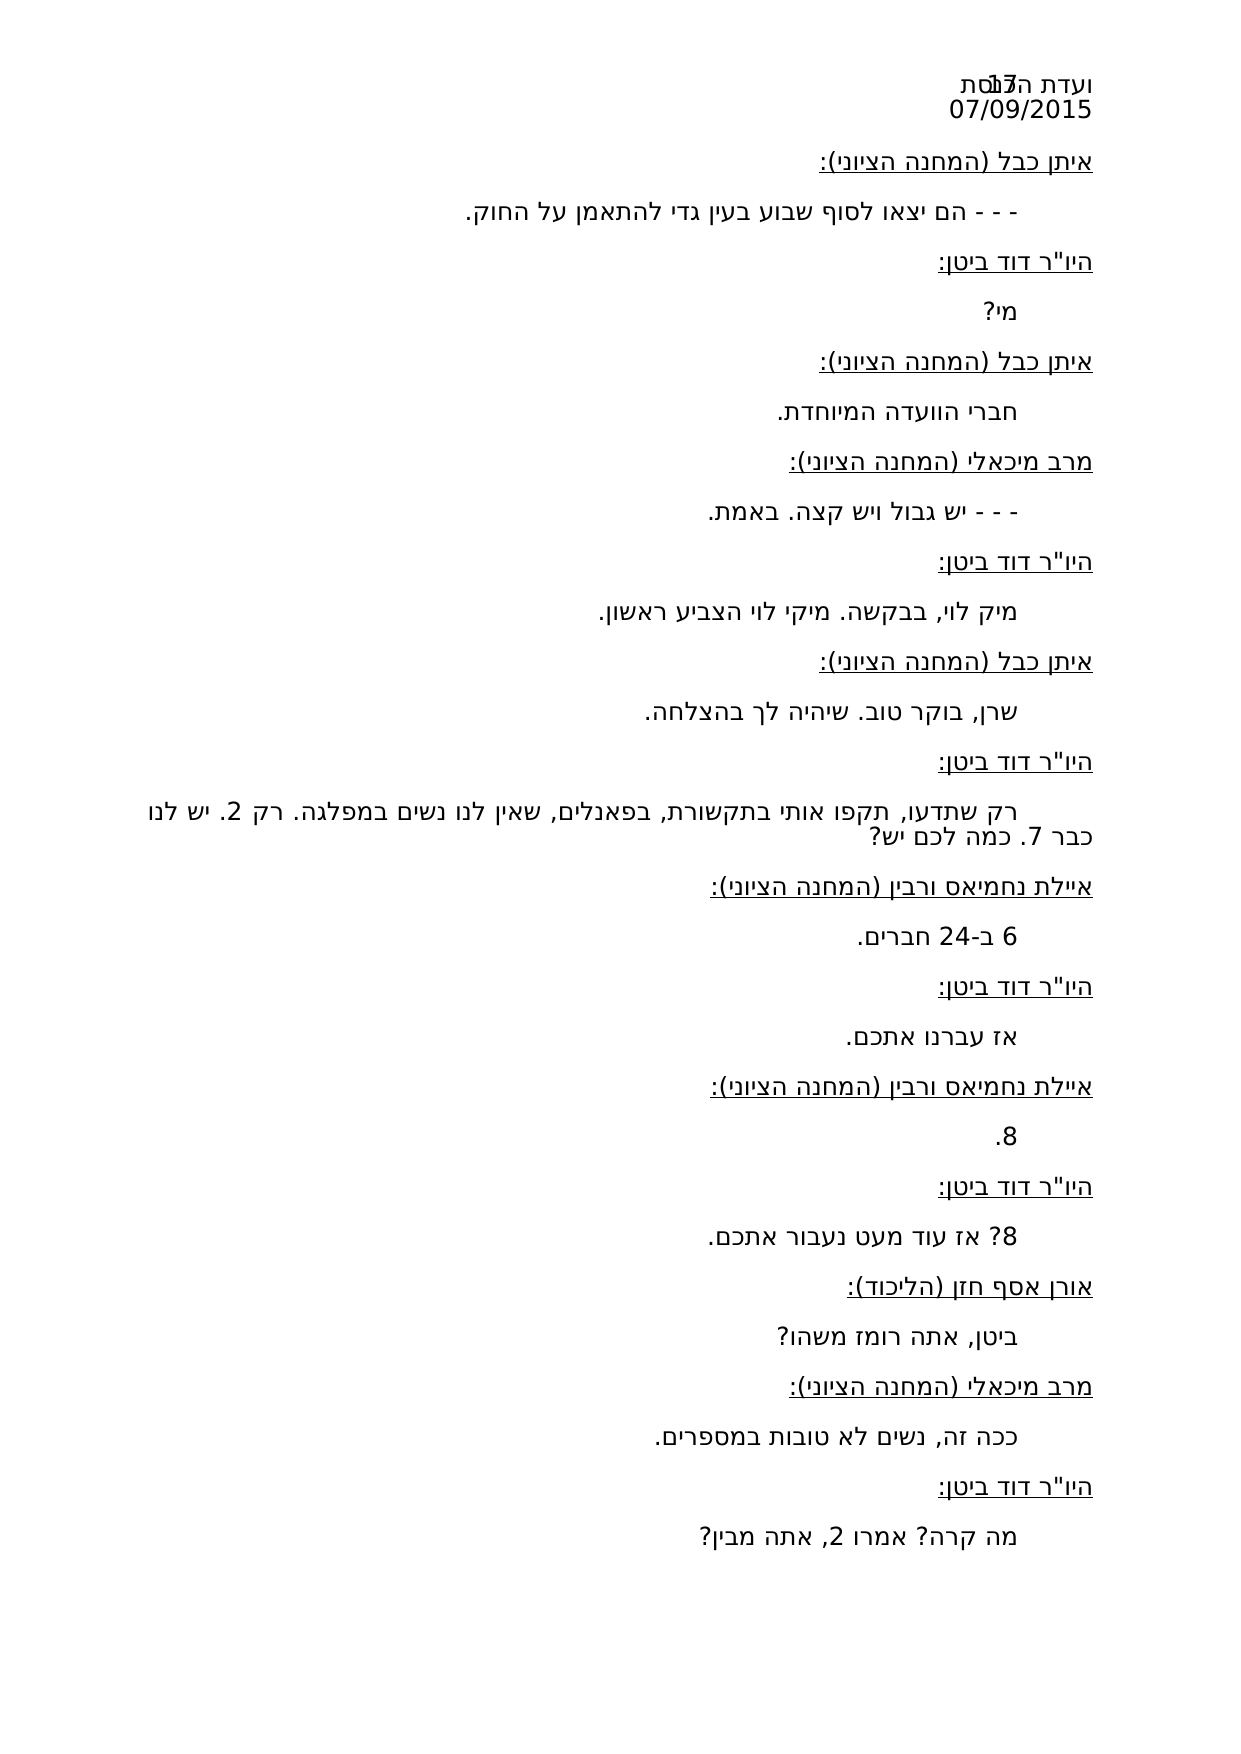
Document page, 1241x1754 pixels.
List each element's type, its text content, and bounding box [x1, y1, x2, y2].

text - - - הם יצאו לסוף שבוע בעין גדי להתאמן על החוק. [147, 200, 1093, 225]
text איתן כבל (המחנה הציוני): [147, 350, 1093, 375]
text היו"ר דוד ביטן: [147, 975, 1093, 1000]
text אז עברנו אתכם. [147, 1025, 1093, 1050]
text - - - יש גבול ויש קצה. באמת. [147, 500, 1093, 525]
text מה קרה? אמרו 2, אתה מבין? [147, 1525, 1093, 1550]
text 6 ב-24 חברים. [147, 925, 1093, 950]
text חברי הוועדה המיוחדת. [147, 400, 1093, 425]
text איתן כבל (המחנה הציוני): [147, 650, 1093, 675]
text היו"ר דוד ביטן: [147, 1475, 1093, 1500]
text היו"ר דוד ביטן: [147, 750, 1093, 775]
text ככה זה, נשים לא טובות במספרים. [147, 1425, 1093, 1450]
text אורן אסף חזן (הליכוד): [147, 1275, 1093, 1300]
text רק שתדעו, תקפו אותי בתקשורת, בפאנלים, שאין לנו נשים במפלגה. רק 2. יש לנו כבר 7. כמה לכם יש? [147, 800, 1093, 850]
text היו"ר דוד ביטן: [147, 550, 1093, 575]
text 8. [147, 1125, 1093, 1150]
text איילת נחמיאס ורבין (המחנה הציוני): [147, 1075, 1093, 1100]
text ביטן, אתה רומז משהו? [147, 1325, 1093, 1350]
text מרב מיכאלי (המחנה הציוני): [147, 1375, 1093, 1400]
text איילת נחמיאס ורבין (המחנה הציוני): [147, 875, 1093, 900]
text היו"ר דוד ביטן: [147, 250, 1093, 275]
text מרב מיכאלי (המחנה הציוני): [147, 450, 1093, 475]
text מי? [147, 300, 1093, 325]
text 8? אז עוד מעט נעבור אתכם. [147, 1225, 1093, 1250]
text מיק לוי, בבקשה. מיקי לוי הצביע ראשון. [147, 600, 1093, 625]
text היו"ר דוד ביטן: [147, 1175, 1093, 1200]
text שרן, בוקר טוב. שיהיה לך בהצלחה. [147, 700, 1093, 725]
text איתן כבל (המחנה הציוני): [147, 150, 1093, 175]
